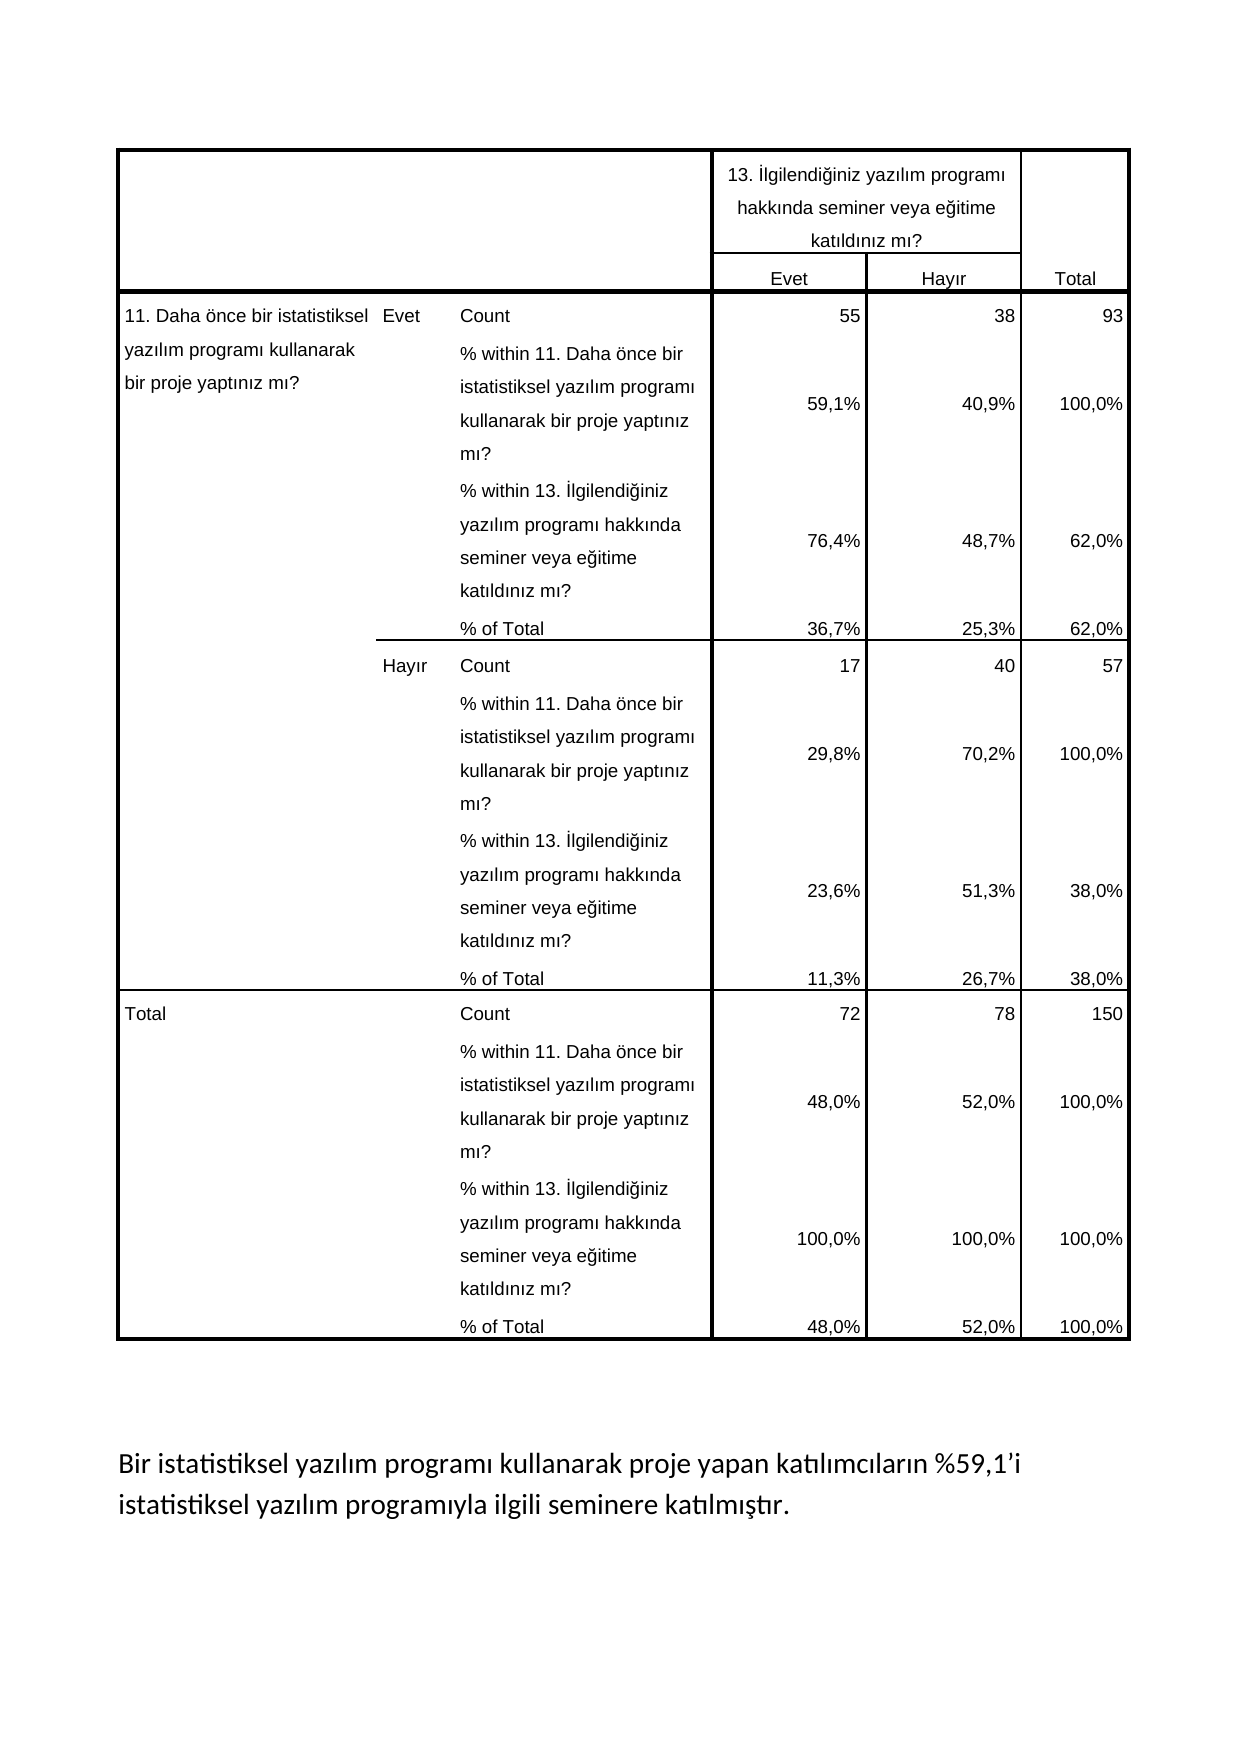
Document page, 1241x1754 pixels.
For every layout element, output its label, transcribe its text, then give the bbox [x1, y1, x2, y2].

table_cell 36,7% [714, 602, 865, 639]
table_cell Hayır [376, 641, 453, 989]
table_cell 100,0% [1022, 1162, 1127, 1300]
table_cell 57 [1022, 641, 1127, 677]
table_cell Count [454, 641, 710, 677]
table_cell 29,8% [714, 677, 865, 814]
table_cell 100,0% [1022, 1300, 1127, 1337]
table_cell 38 [868, 294, 1020, 327]
table_cell 51,3% [868, 814, 1020, 952]
table_cell 93 [1022, 294, 1127, 327]
table_cell 100,0% [1022, 327, 1127, 464]
table_cell 25,3% [868, 602, 1020, 639]
table_cell 62,0% [1022, 602, 1127, 639]
table_cell 38,0% [1022, 952, 1127, 989]
table_cell 40,9% [868, 327, 1020, 464]
table_cell % within 13. İlgilendiğiniz yazılım programı hakkında seminer veya eğitime katıldınız mı? [454, 1162, 710, 1300]
table_cell % of Total [454, 1300, 710, 1337]
table_cell 78 [868, 991, 1020, 1025]
table_cell Evet [376, 294, 453, 639]
table_cell 76,4% [714, 464, 865, 602]
table_cell % of Total [454, 602, 710, 639]
table_cell 100,0% [868, 1162, 1020, 1300]
table_cell 40 [868, 641, 1020, 677]
table_cell 100,0% [714, 1162, 865, 1300]
table_cell Total [120, 991, 453, 1337]
table_cell 100,0% [1022, 677, 1127, 814]
table_cell Count [454, 294, 710, 327]
table_cell Count [454, 991, 710, 1025]
table_cell 59,1% [714, 327, 865, 464]
table_cell 48,7% [868, 464, 1020, 602]
table_cell 100,0% [1022, 1025, 1127, 1162]
table_cell 48,0% [714, 1025, 865, 1162]
table_cell 70,2% [868, 677, 1020, 814]
table_cell 23,6% [714, 814, 865, 952]
table_cell 48,0% [714, 1300, 865, 1337]
table_cell % of Total [454, 952, 710, 989]
table_cell 62,0% [1022, 464, 1127, 602]
table_cell [120, 152, 710, 289]
table_cell % within 13. İlgilendiğiniz yazılım programı hakkında seminer veya eğitime katıldınız mı? [454, 464, 710, 602]
table_cell Evet [714, 254, 865, 289]
table_cell % within 11. Daha önce bir istatistiksel yazılım programı kullanarak bir proje yaptınız mı? [454, 327, 710, 464]
table_cell 17 [714, 641, 865, 677]
table_cell % within 11. Daha önce bir istatistiksel yazılım programı kullanarak bir proje yaptınız mı? [454, 677, 710, 814]
table_cell 55 [714, 294, 865, 327]
table_cell 52,0% [868, 1300, 1020, 1337]
table_cell % within 11. Daha önce bir istatistiksel yazılım programı kullanarak bir proje yaptınız mı? [454, 1025, 710, 1162]
table_cell % within 13. İlgilendiğiniz yazılım programı hakkında seminer veya eğitime katıldınız mı? [454, 814, 710, 952]
table_cell 150 [1022, 991, 1127, 1025]
table_cell 11. Daha önce bir istatistiksel yazılım programı kullanarak bir proje yaptınız mı? [120, 294, 376, 989]
table_cell 13. İlgilendiğiniz yazılım programı hakkında seminer veya eğitime katıldınız mı? [714, 152, 1020, 252]
table_cell 38,0% [1022, 814, 1127, 952]
table_cell Total [1022, 152, 1127, 289]
table_cell 72 [714, 991, 865, 1025]
table_cell Hayır [868, 254, 1020, 289]
text Bir istatistiksel yazılım programı kullanarak proje yapan katılımcıların %59,1’i istatistiksel yazılım programıyla ilgili seminere katılmıştır. [118, 1445, 1093, 1521]
table_cell 52,0% [868, 1025, 1020, 1162]
table_cell 26,7% [868, 952, 1020, 989]
table_cell 11,3% [714, 952, 865, 989]
